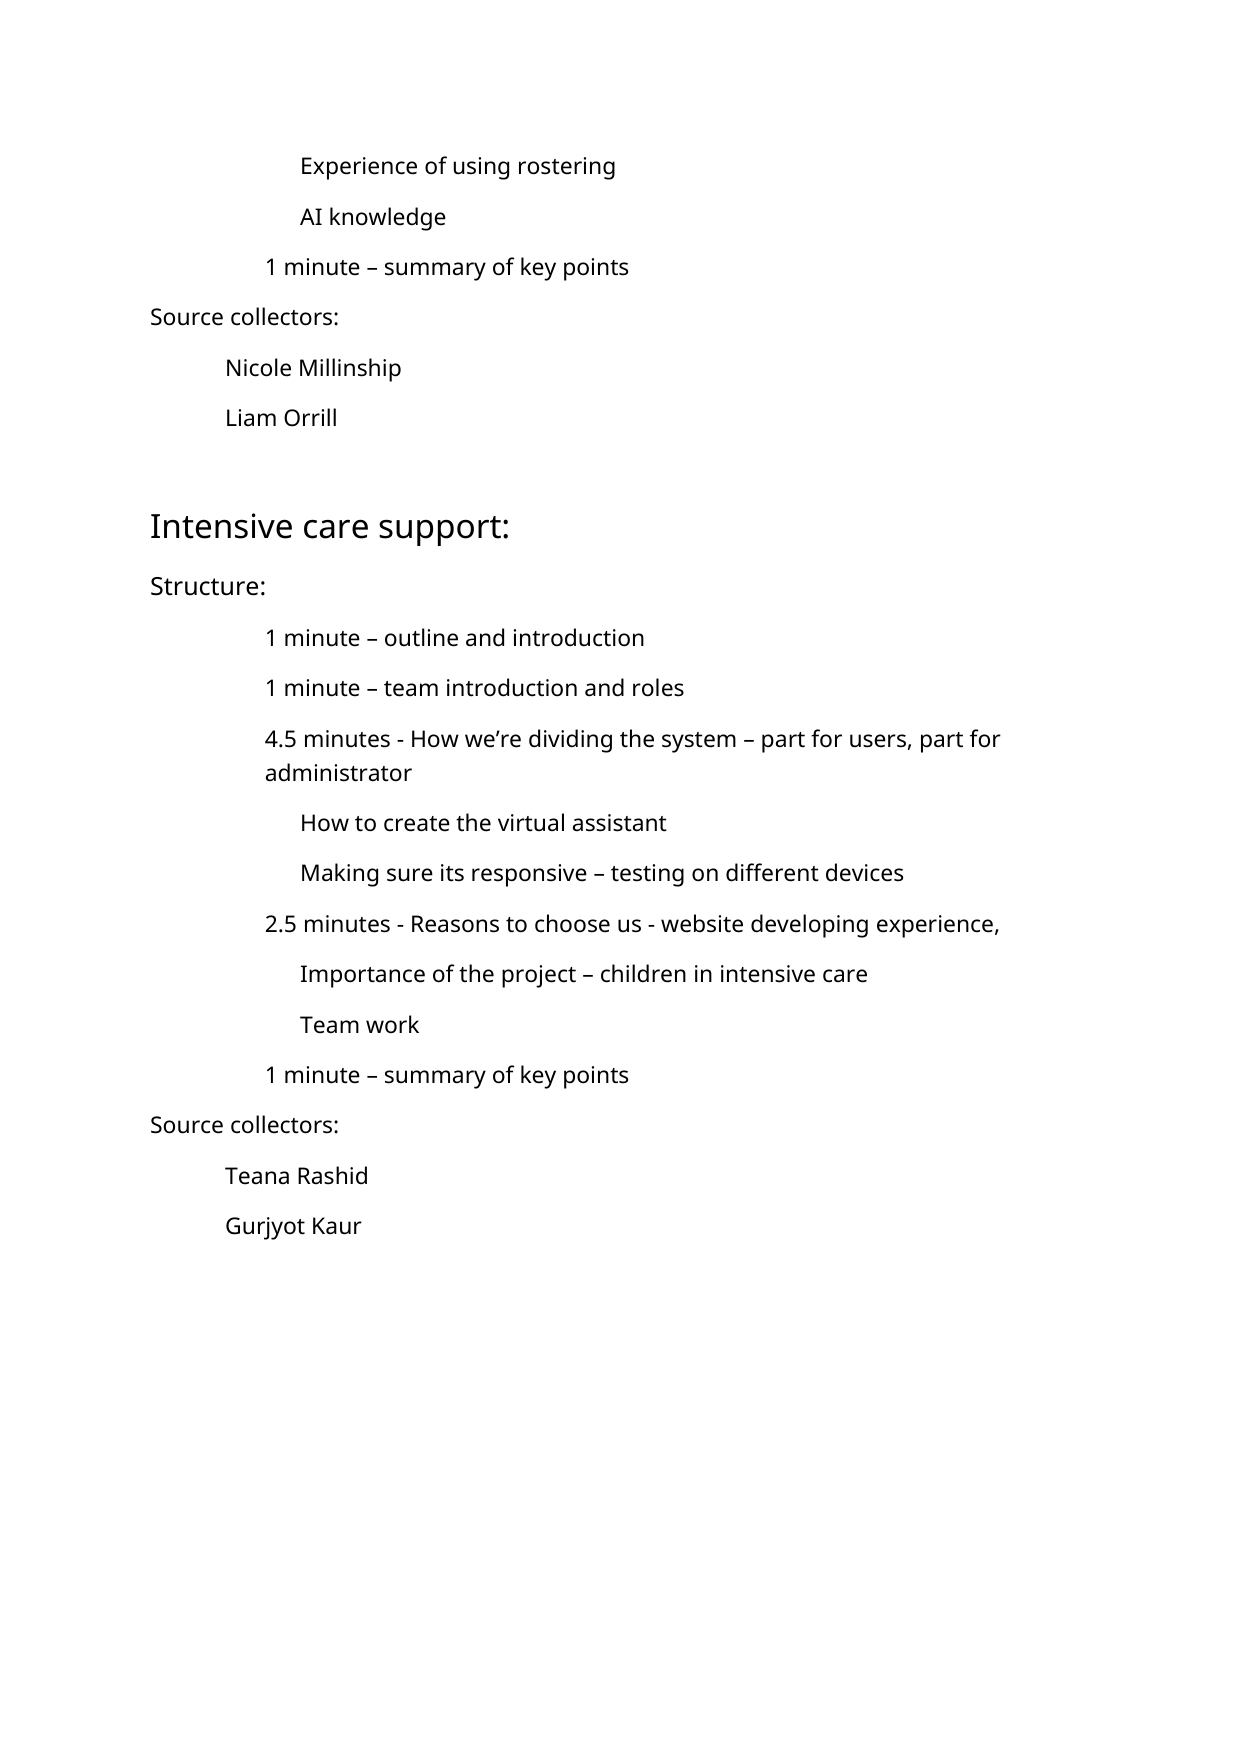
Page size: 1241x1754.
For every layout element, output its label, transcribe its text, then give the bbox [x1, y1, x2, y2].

text 1 minute – outline and introduction [264, 622, 1090, 653]
text 2.5 minutes - Reasons to choose us - website developing experience, [264, 908, 1090, 939]
text Experience of using rostering [264, 150, 1090, 181]
text AI knowledge [264, 200, 1090, 232]
text Gurjyot Kaur [150, 1210, 1090, 1242]
text Making sure its responsive – testing on different devices [264, 857, 1090, 889]
text Intensive care support: [150, 503, 1090, 548]
text Nicole Millinship [150, 352, 1090, 383]
text 4.5 minutes - How we’re dividing the system – part for users, part for administrator [264, 723, 1090, 788]
text Structure: [150, 568, 1090, 603]
text Importance of the project – children in intensive care [264, 958, 1090, 989]
text How to create the virtual assistant [264, 807, 1090, 838]
text 1 minute – summary of key points [264, 251, 1090, 282]
text Source collectors: [150, 301, 1090, 332]
text 1 minute – summary of key points [264, 1059, 1090, 1090]
text Teana Rashid [150, 1160, 1090, 1191]
text Liam Orrill [150, 402, 1090, 433]
text Source collectors: [150, 1109, 1090, 1141]
text Team work [264, 1009, 1090, 1040]
text 1 minute – team introduction and roles [264, 672, 1090, 704]
